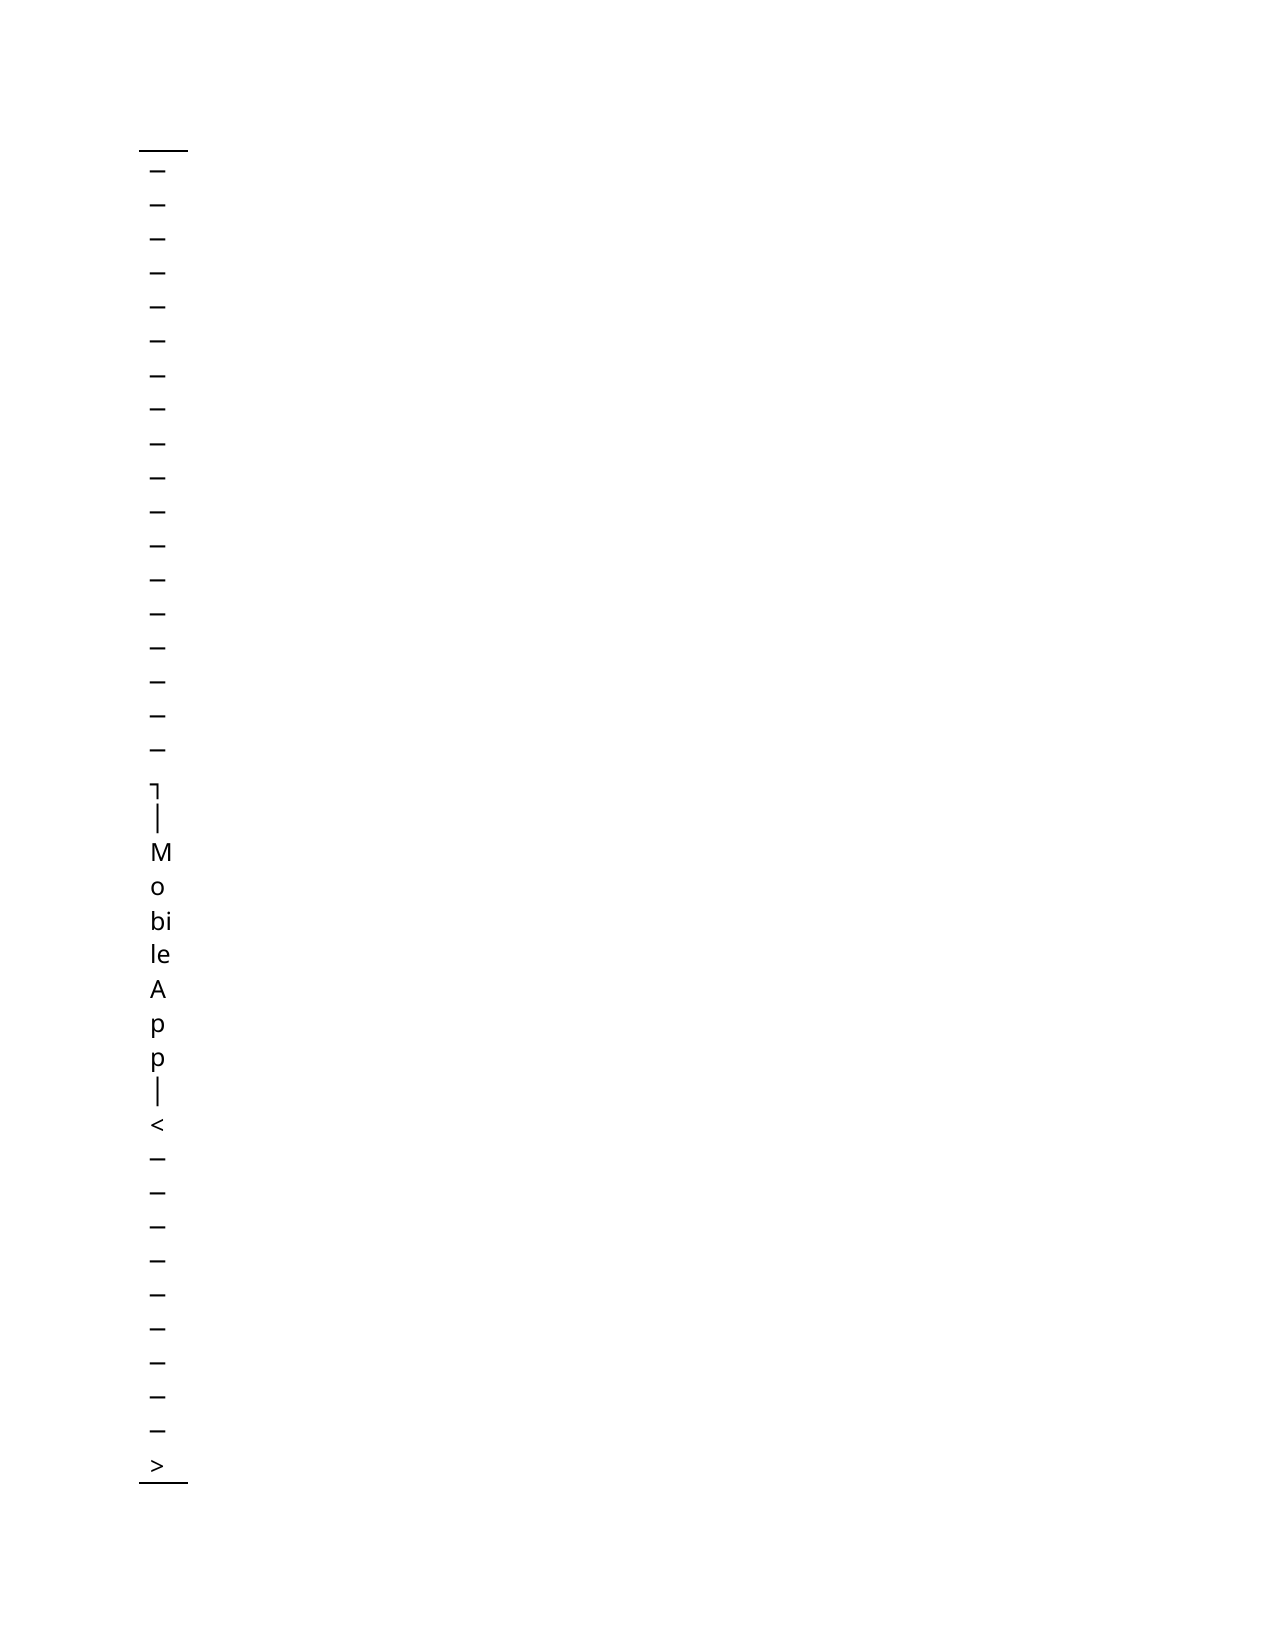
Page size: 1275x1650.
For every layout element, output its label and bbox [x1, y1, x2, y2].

table_header [139, 152, 187, 1482]
